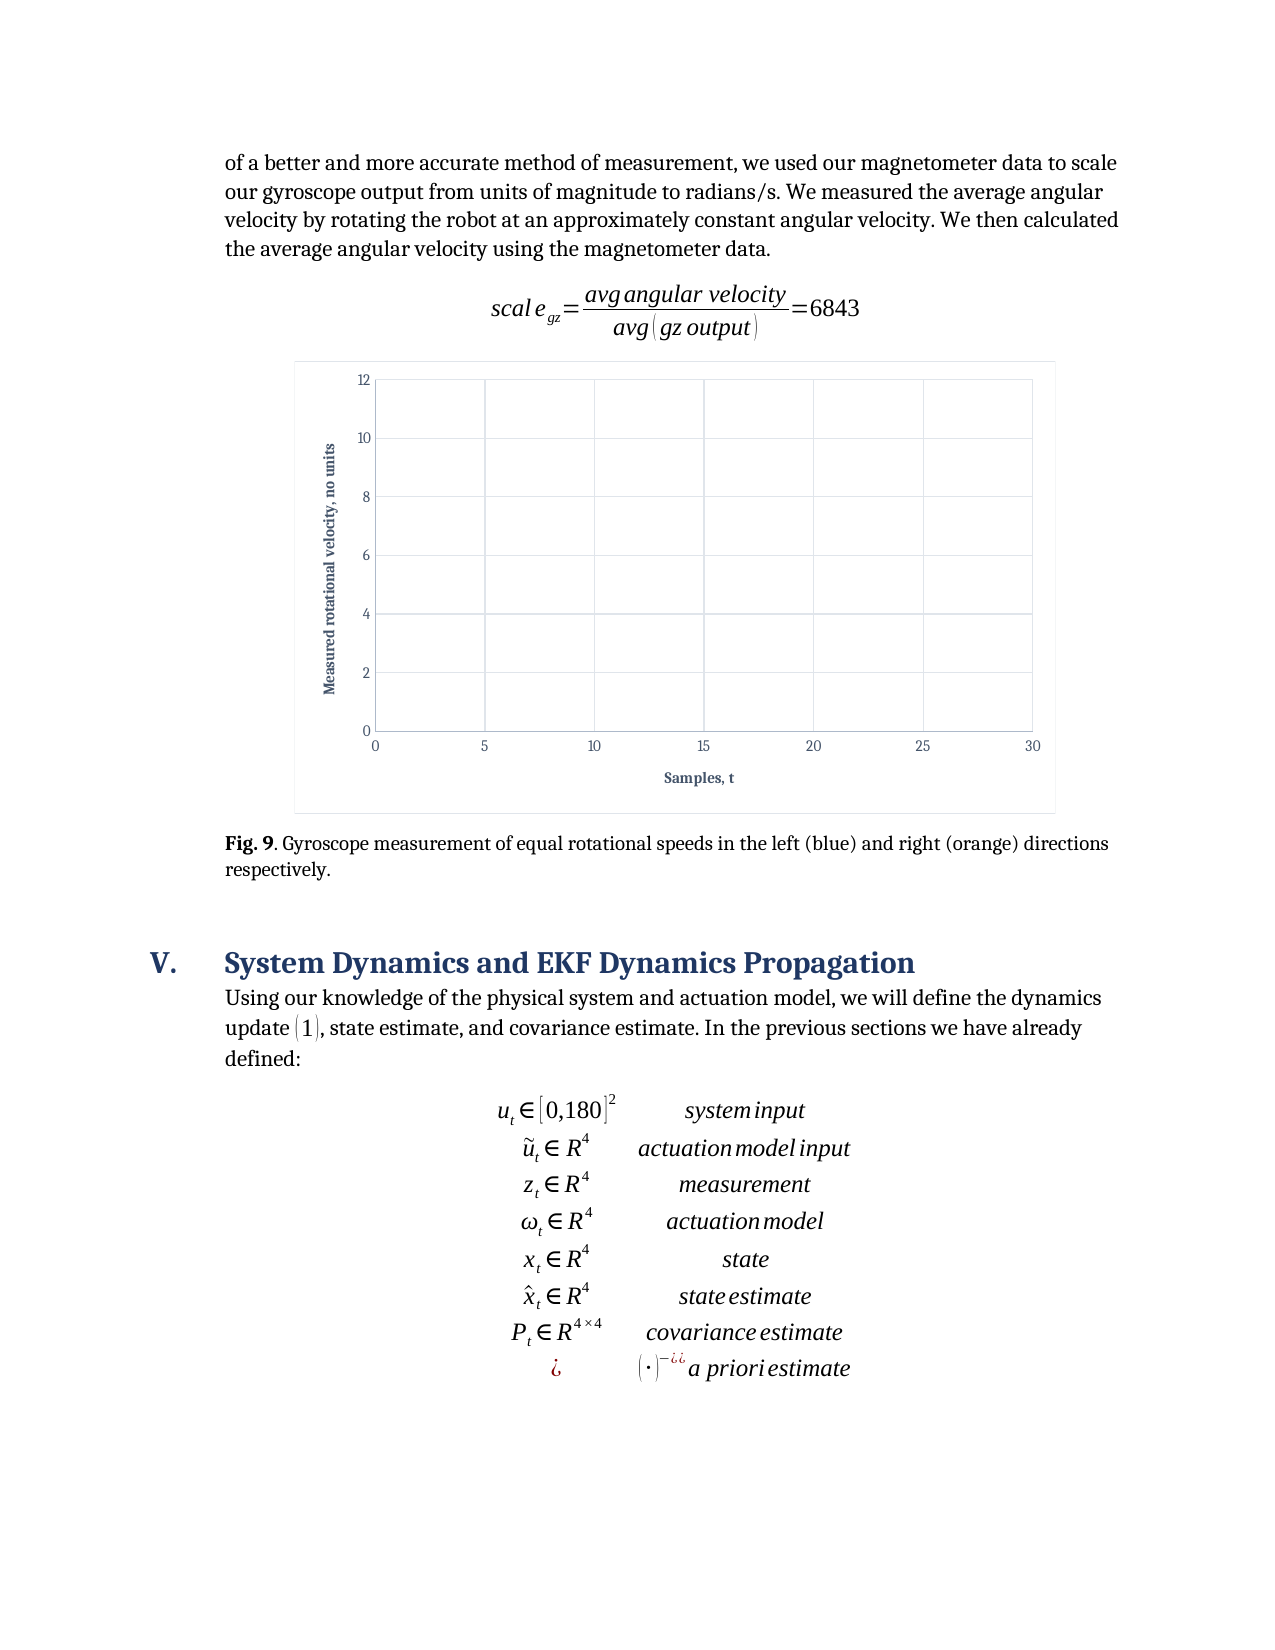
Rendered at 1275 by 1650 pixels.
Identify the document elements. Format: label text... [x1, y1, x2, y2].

subtitle System Dynamics and EKF Dynamics Propagation [150, 946, 1125, 981]
text Fig. 9. Gyroscope measurement of equal rotational speeds in the left (blue) and right (orange) directions respectively. [225, 832, 1125, 882]
text Using our knowledge of the physical system and actuation model, we will define the dynamics update , state estimate, and covariance estimate. In the previous sections we have already defined: [225, 984, 1125, 1072]
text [225, 150, 1125, 262]
